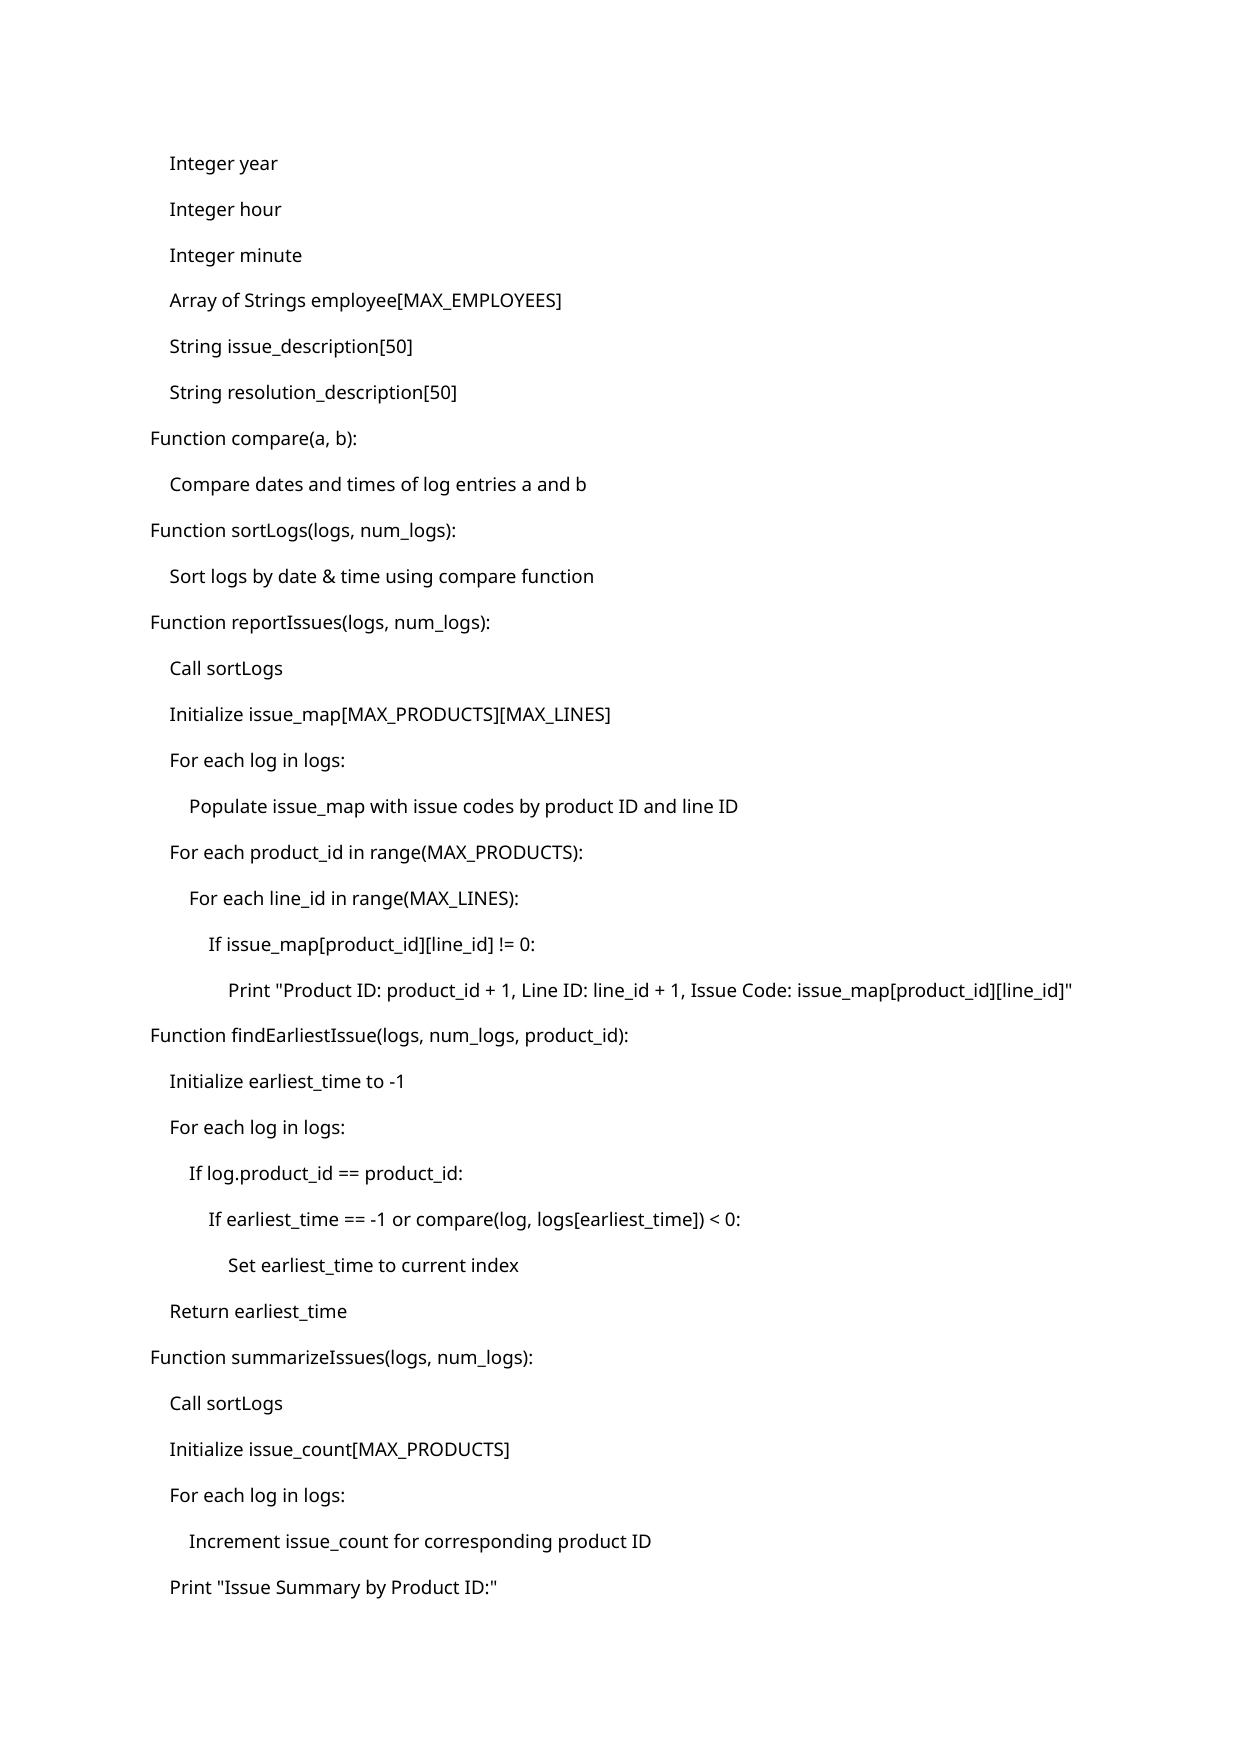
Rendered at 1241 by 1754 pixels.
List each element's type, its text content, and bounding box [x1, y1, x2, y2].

text Integer hour [150, 196, 1090, 221]
text Integer minute [150, 242, 1090, 267]
text If issue_map[product_id][line_id] != 0: [150, 931, 1090, 956]
text For each log in logs: [150, 1482, 1090, 1508]
text Sort logs by date & time using compare function [150, 563, 1090, 589]
text Function summarizeIssues(logs, num_logs): [150, 1344, 1090, 1370]
text String issue_description[50] [150, 334, 1090, 359]
text Call sortLogs [150, 1390, 1090, 1416]
text For each log in logs: [150, 1115, 1090, 1140]
text Array of Strings employee[MAX_EMPLOYEES] [150, 288, 1090, 313]
text Function sortLogs(logs, num_logs): [150, 517, 1090, 543]
text Function reportIssues(logs, num_logs): [150, 609, 1090, 635]
text String resolution_description[50] [150, 380, 1090, 405]
text Set earliest_time to current index [150, 1252, 1090, 1278]
text Initialize issue_map[MAX_PRODUCTS][MAX_LINES] [150, 701, 1090, 727]
text For each product_id in range(MAX_PRODUCTS): [150, 839, 1090, 864]
text Increment issue_count for corresponding product ID [150, 1528, 1090, 1554]
text If log.product_id == product_id: [150, 1161, 1090, 1186]
text Function findEarliestIssue(logs, num_logs, product_id): [150, 1023, 1090, 1048]
text Compare dates and times of log entries a and b [150, 472, 1090, 497]
text Initialize issue_count[MAX_PRODUCTS] [150, 1436, 1090, 1462]
text If earliest_time == -1 or compare(log, logs[earliest_time]) < 0: [150, 1207, 1090, 1232]
text Call sortLogs [150, 655, 1090, 681]
text Initialize earliest_time to -1 [150, 1069, 1090, 1094]
text Print "Product ID: product_id + 1, Line ID: line_id + 1, Issue Code: issue_map[product_id][line_id]" [150, 977, 1090, 1002]
text Print "Issue Summary by Product ID:" [150, 1574, 1090, 1599]
text Populate issue_map with issue codes by product ID and line ID [150, 793, 1090, 819]
text Function compare(a, b): [150, 426, 1090, 451]
text Integer year [150, 150, 1090, 176]
text Return earliest_time [150, 1298, 1090, 1324]
text For each log in logs: [150, 747, 1090, 773]
text For each line_id in range(MAX_LINES): [150, 885, 1090, 911]
